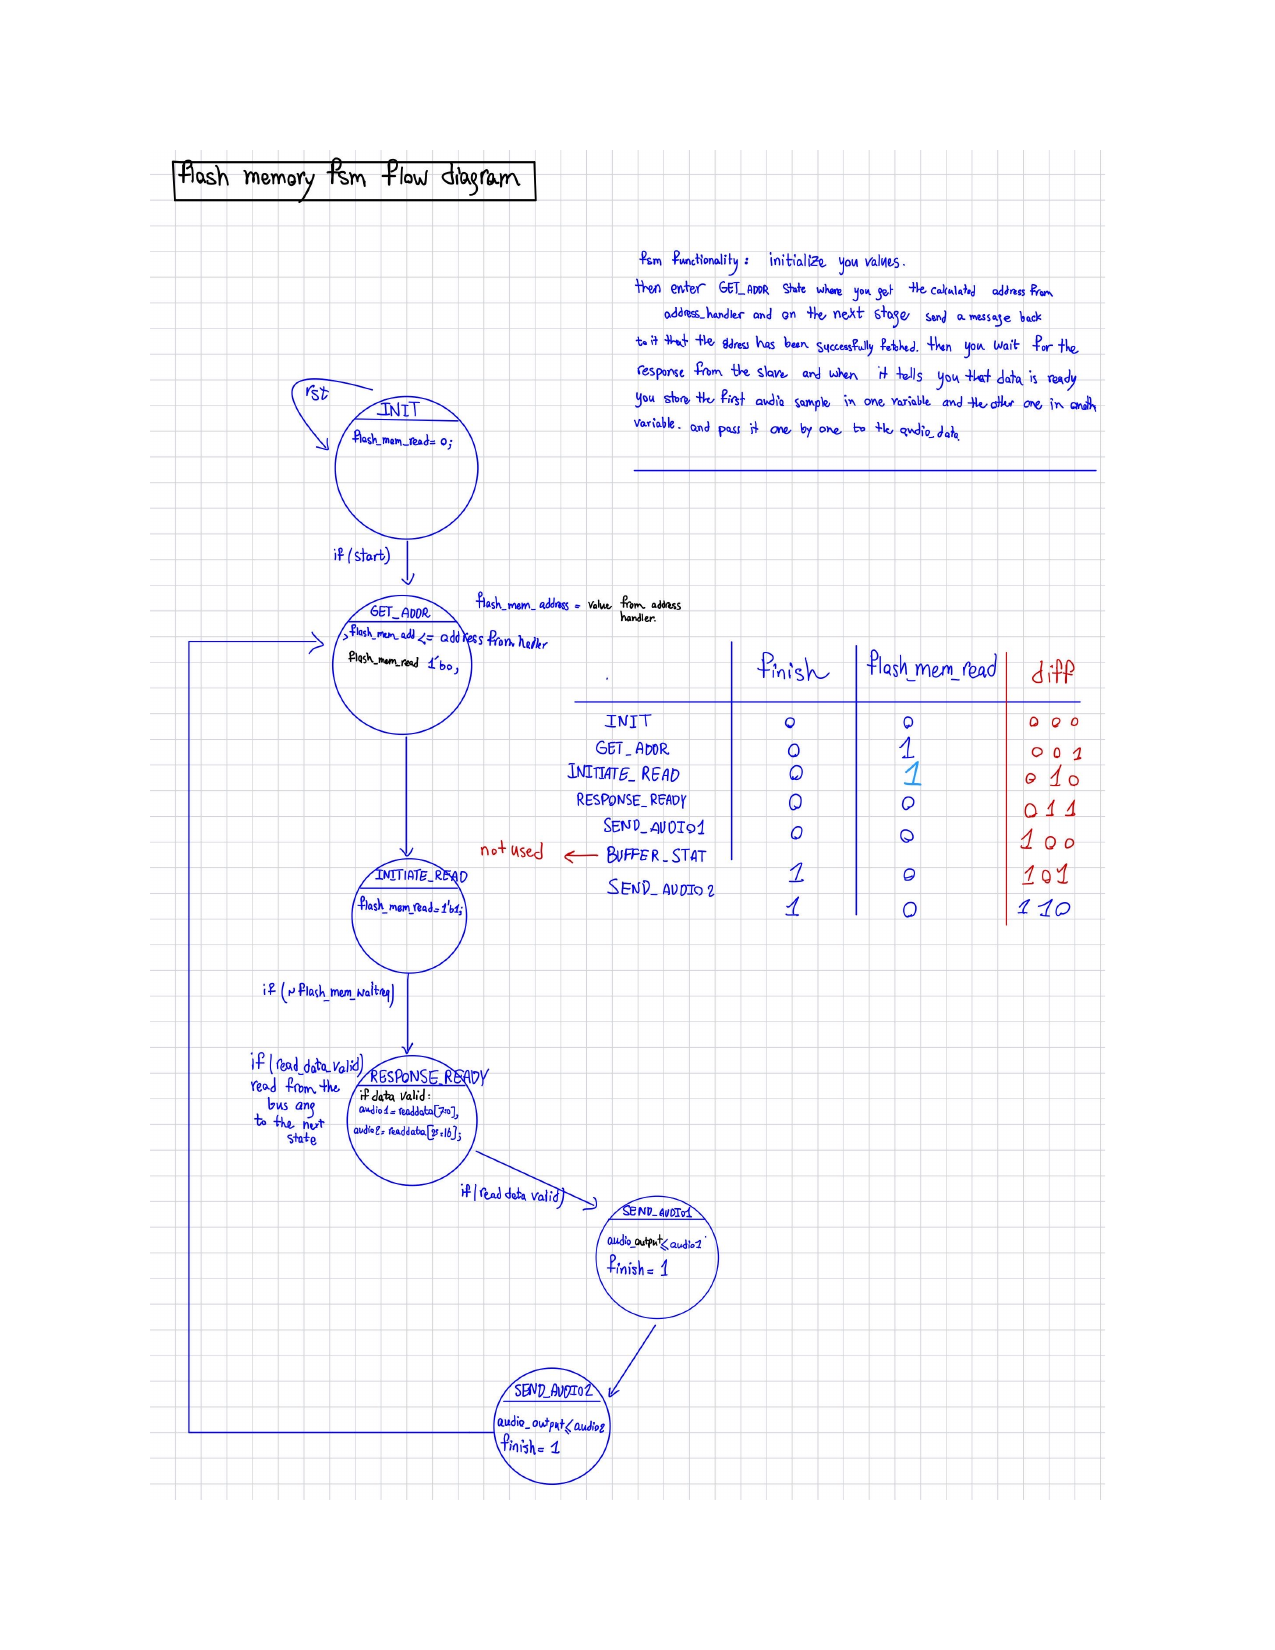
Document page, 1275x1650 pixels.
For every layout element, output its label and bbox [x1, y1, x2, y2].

picture [150, 150, 1105, 1500]
